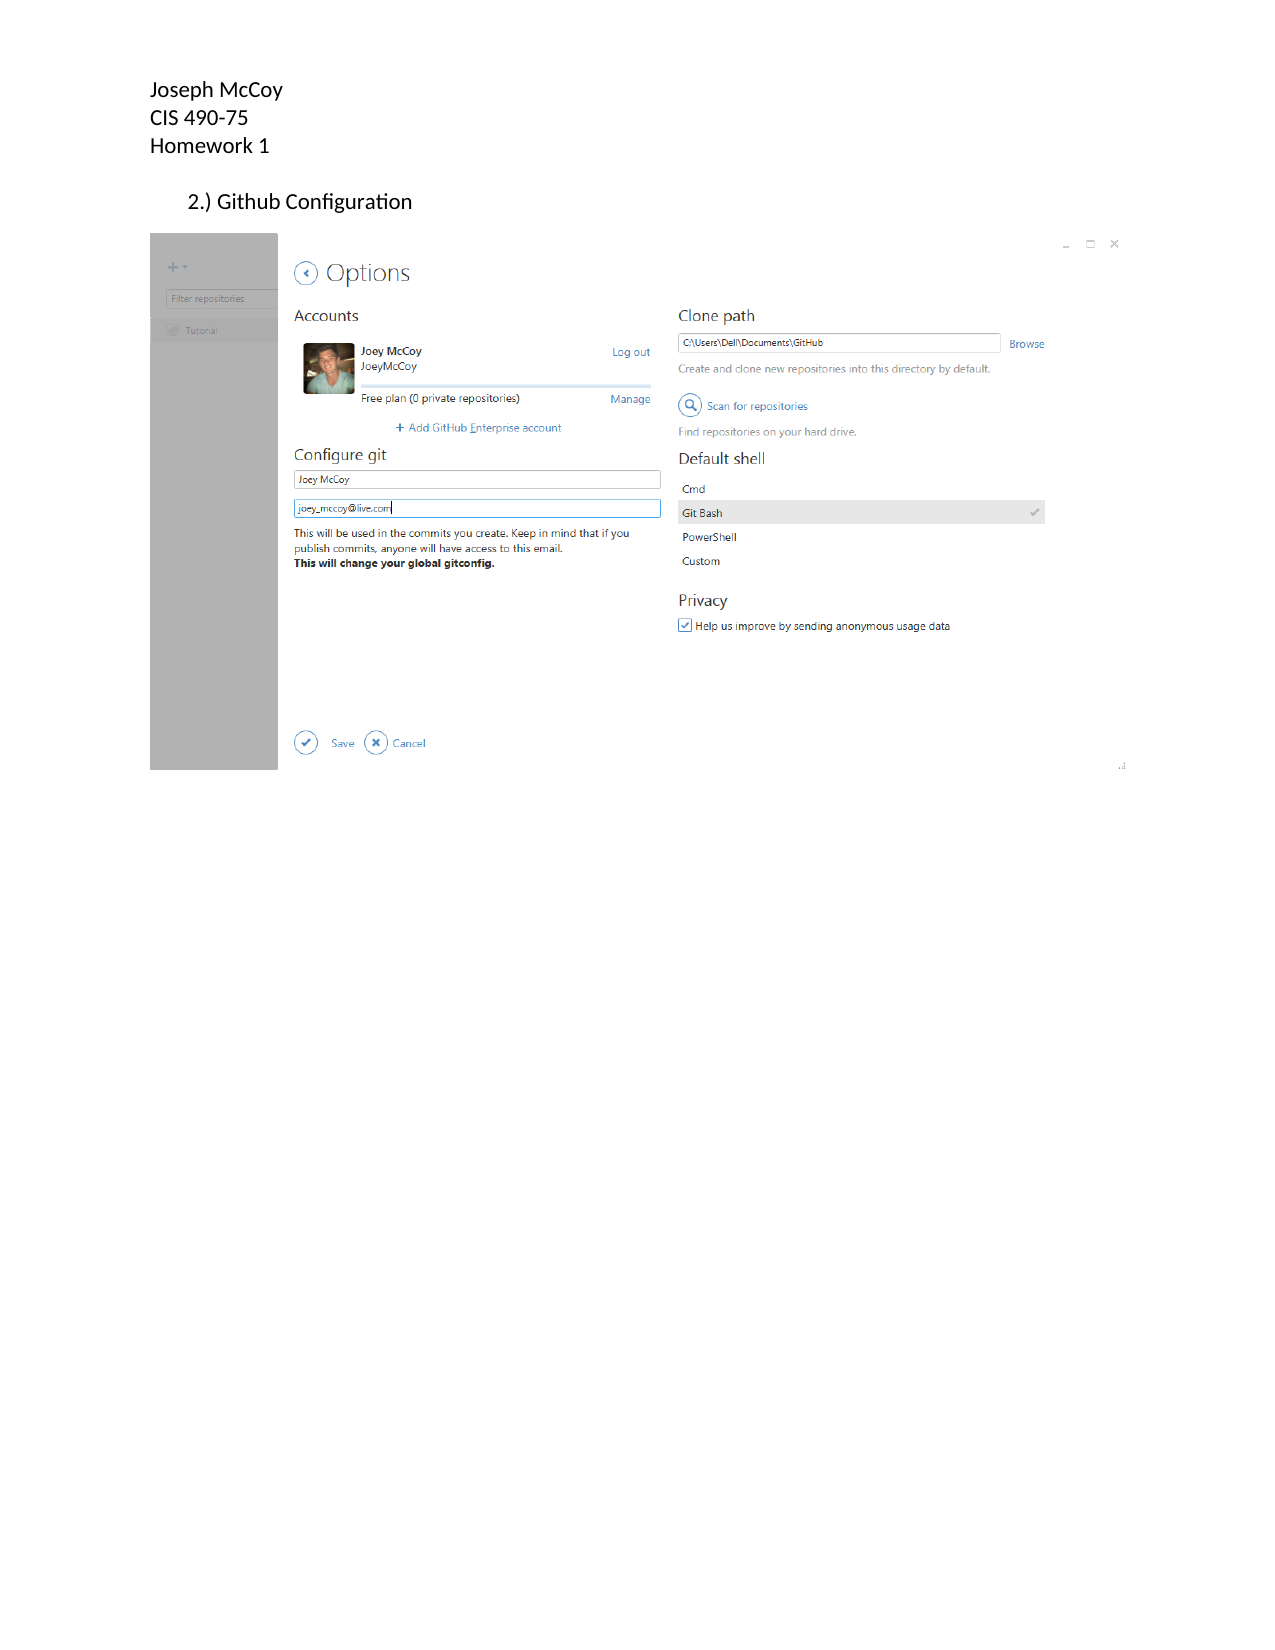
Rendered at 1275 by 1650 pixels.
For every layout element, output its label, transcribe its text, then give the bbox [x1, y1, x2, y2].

picture [150, 233, 1125, 770]
text 2.) Github Configuration [150, 187, 1125, 215]
